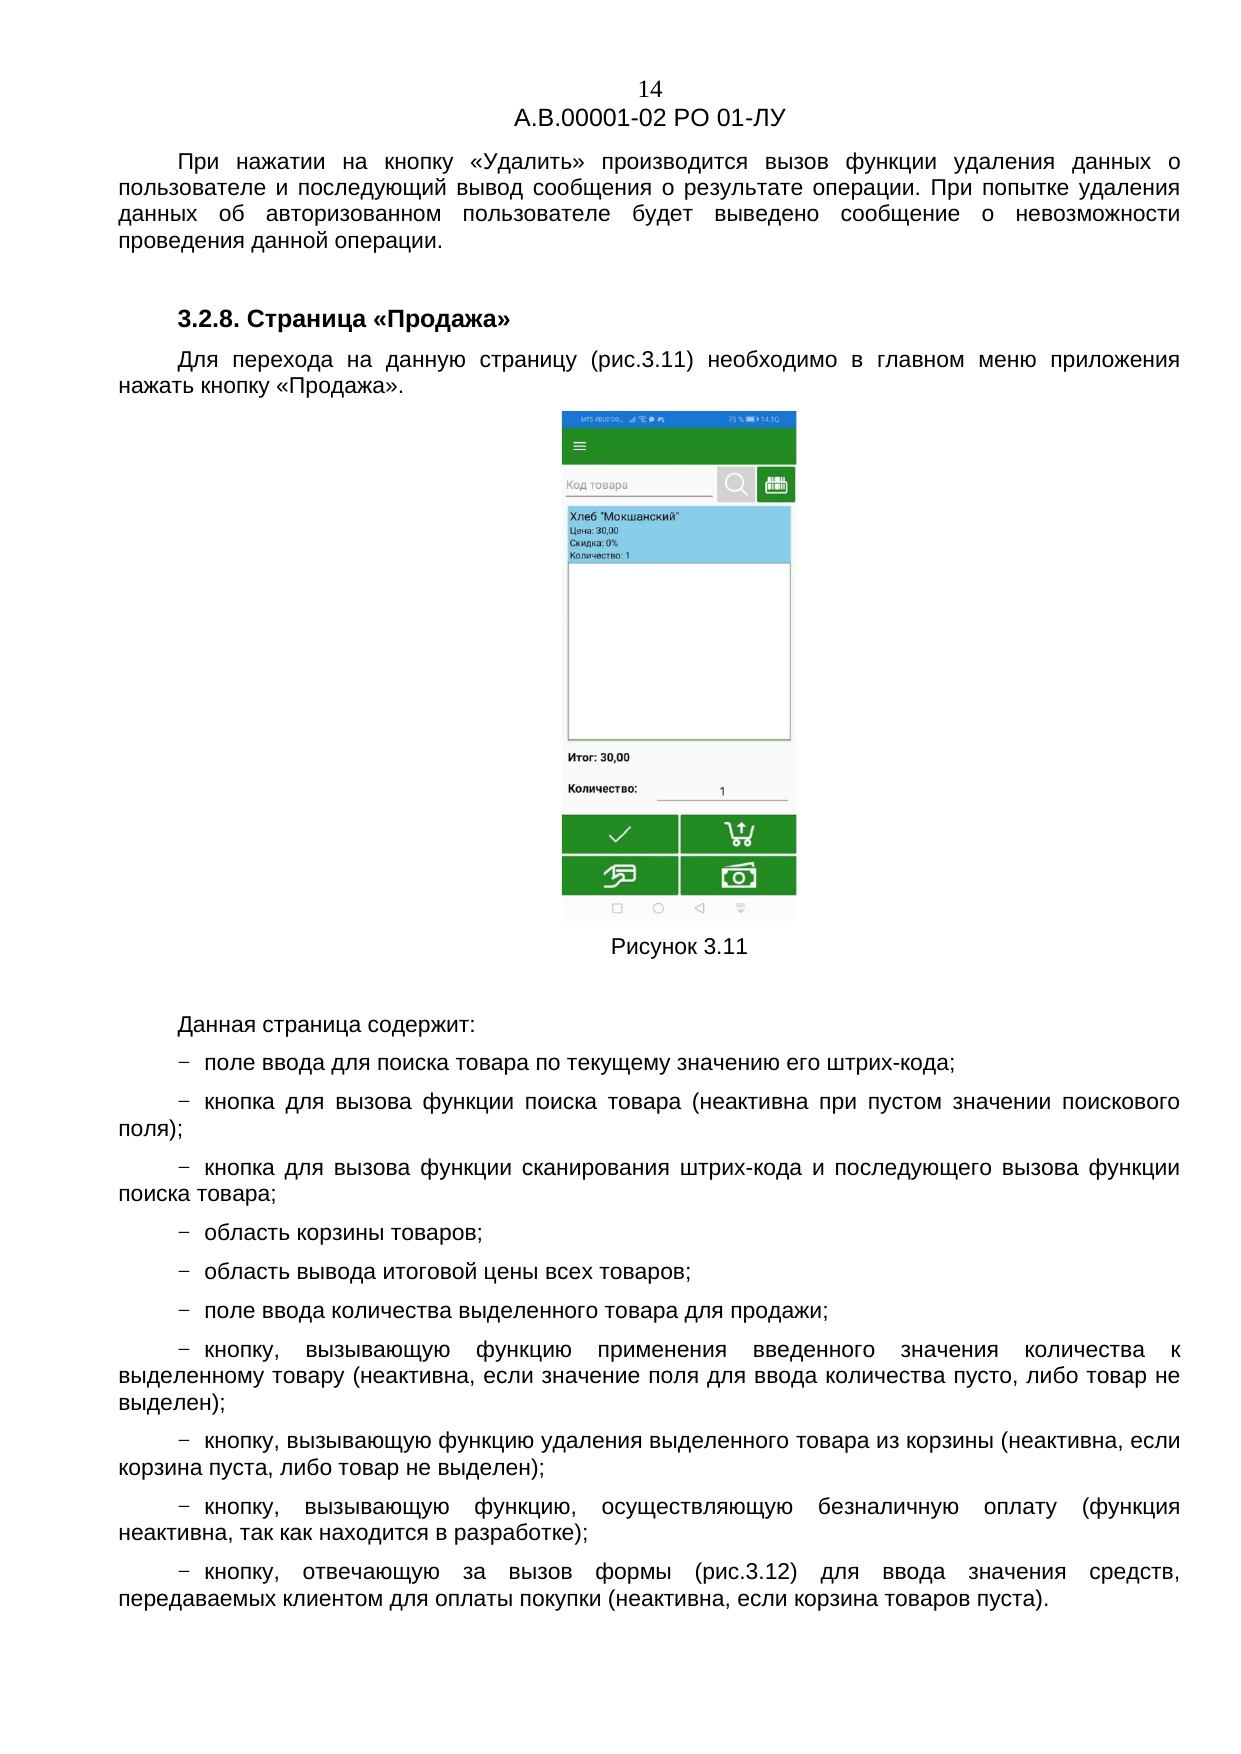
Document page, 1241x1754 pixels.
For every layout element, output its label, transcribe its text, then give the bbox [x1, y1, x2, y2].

text Рисунок 3.11 [118, 933, 1181, 959]
list кнопку, вызывающую функцию применения введенного значения количества к выделенному товару (неактивна, если значение поля для ввода количества пусто, либо товар не выделен); [118, 1336, 1181, 1415]
list область корзины товаров; [118, 1219, 1181, 1245]
list кнопку, вызывающую функцию удаления выделенного товара из корзины (неактивна, если корзина пуста, либо товар не выделен); [118, 1427, 1181, 1480]
text Для перехода на данную страницу (рис.3.11) необходимо в главном меню приложения нажать кнопку «Продажа». [118, 346, 1181, 398]
list поле ввода количества выделенного товара для продажи; [118, 1297, 1181, 1323]
text Страница «Продажа» [118, 304, 1181, 333]
text Данная страница содержит: [118, 1011, 1181, 1037]
picture [561, 411, 797, 921]
text При нажатии на кнопку «Удалить» производится вызов функции удаления данных о пользователе и последующий вывод сообщения о результате операции. При попытке удаления данных об авторизованном пользователе будет выведено сообщение о невозможности проведения данной операции. [118, 148, 1181, 253]
list область вывода итоговой цены всех товаров; [118, 1258, 1181, 1284]
list кнопку, вызывающую функцию, осуществляющую безналичную оплату (функция неактивна, так как находится в разработке); [118, 1493, 1181, 1546]
list кнопка для вызова функции сканирования штрих-кода и последующего вызова функции поиска товара; [118, 1154, 1181, 1206]
list поле ввода для поиска товара по текущему значению его штрих-кода; [118, 1049, 1181, 1076]
list кнопку, отвечающую за вызов формы (рис.3.12) для ввода значения средств, передаваемых клиентом для оплаты покупки (неактивна, если корзина товаров пуста). [118, 1558, 1181, 1611]
list кнопка для вызова функции поиска товара (неактивна при пустом значении поискового поля); [118, 1088, 1181, 1141]
